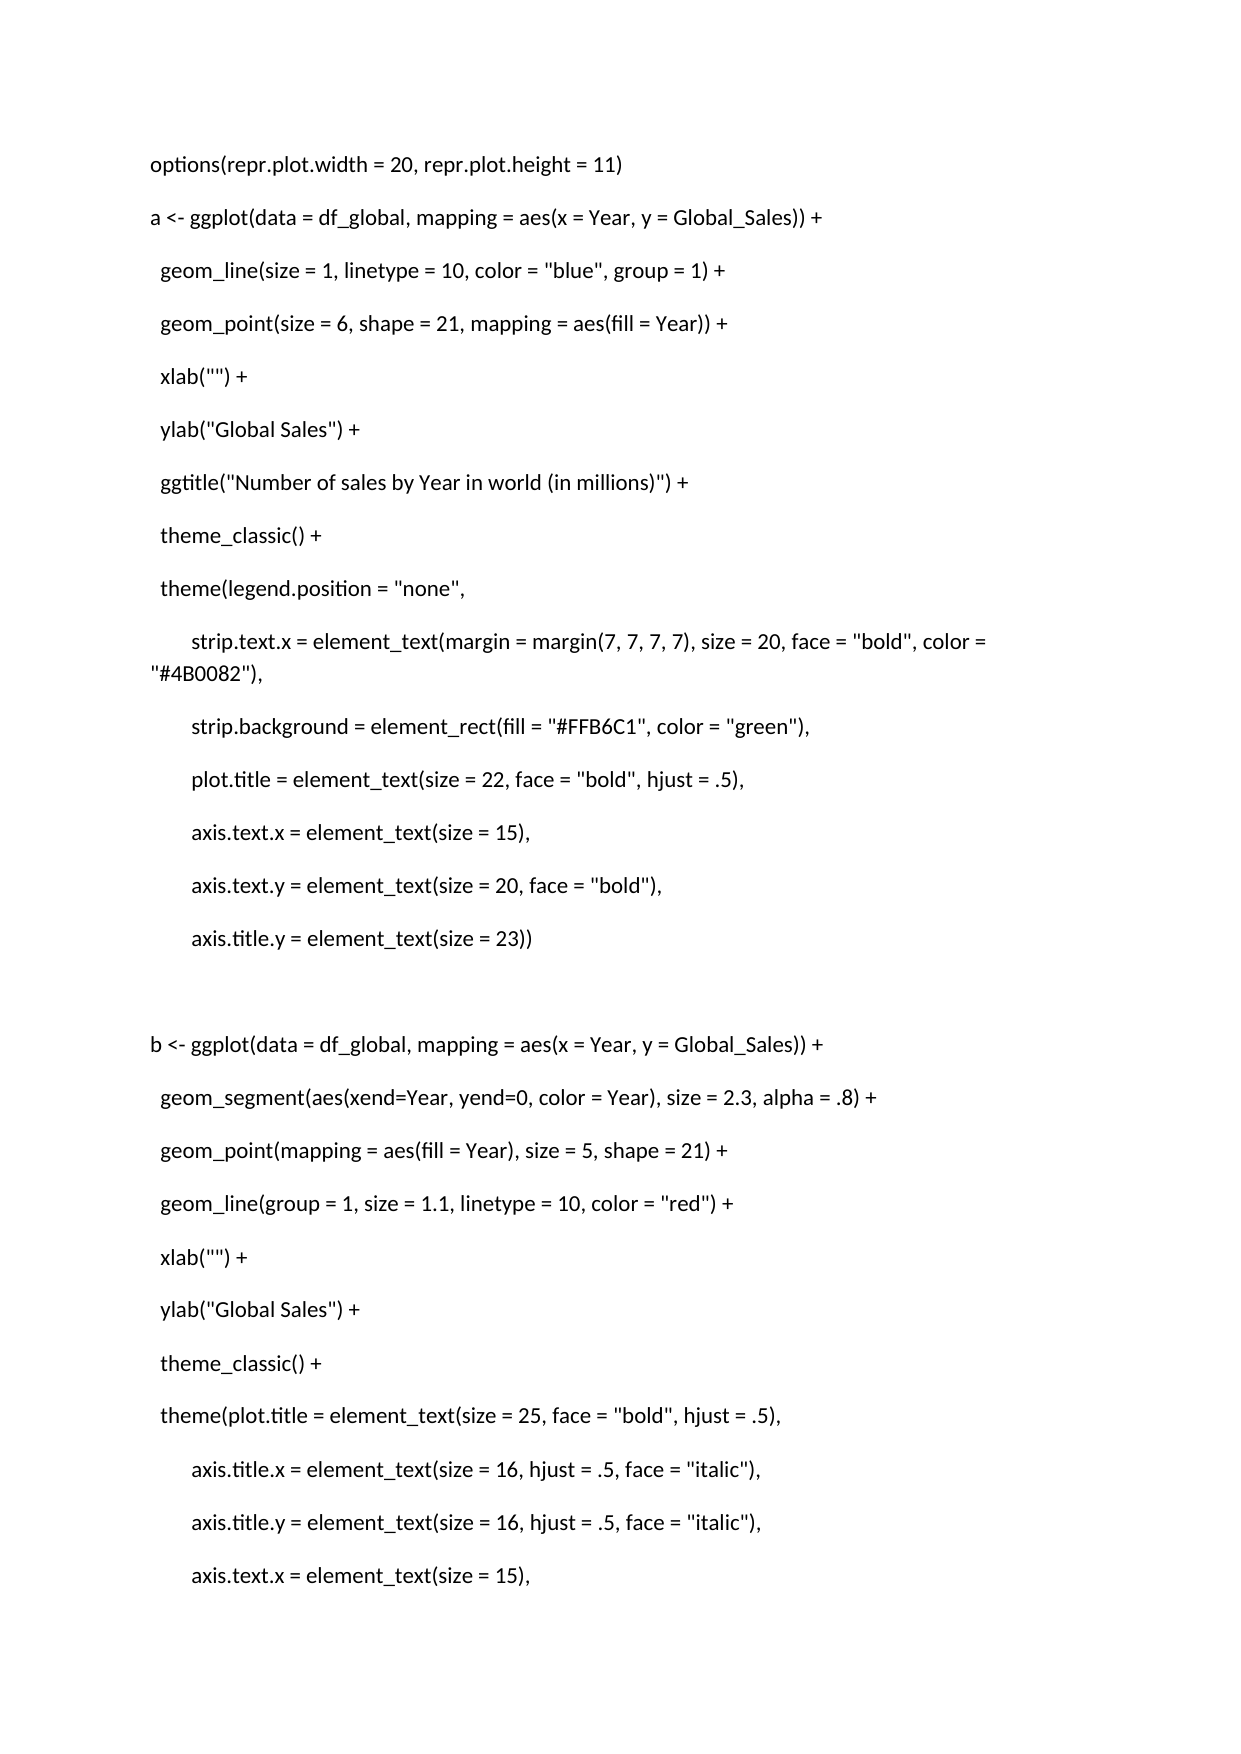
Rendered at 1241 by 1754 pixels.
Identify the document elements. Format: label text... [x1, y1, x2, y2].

text geom_line(group = 1, size = 1.1, linetype = 10, color = "red") + [150, 1189, 1090, 1218]
text axis.title.y = element_text(size = 16, hjust = .5, face = "italic"), [150, 1508, 1090, 1536]
text axis.title.x = element_text(size = 16, hjust = .5, face = "italic"), [150, 1455, 1090, 1483]
text axis.title.y = element_text(size = 23)) [150, 924, 1090, 952]
text theme(plot.title = element_text(size = 25, face = "bold", hjust = .5), [150, 1402, 1090, 1430]
text geom_point(mapping = aes(fill = Year), size = 5, shape = 21) + [150, 1137, 1090, 1164]
text xlab("") + [150, 1243, 1090, 1271]
text geom_point(size = 6, shape = 21, mapping = aes(fill = Year)) + [150, 309, 1090, 337]
text axis.text.x = element_text(size = 15), [150, 1561, 1090, 1589]
text axis.text.x = element_text(size = 15), [150, 818, 1090, 846]
text geom_segment(aes(xend=Year, yend=0, color = Year), size = 2.3, alpha = .8) + [150, 1083, 1090, 1112]
text theme(legend.position = "none", [150, 574, 1090, 602]
text options(repr.plot.width = 20, repr.plot.height = 11) [150, 150, 1090, 178]
text ylab("Global Sales") + [150, 1296, 1090, 1324]
text geom_line(size = 1, linetype = 10, color = "blue", group = 1) + [150, 256, 1090, 284]
text theme_classic() + [150, 1349, 1090, 1377]
text b <- ggplot(data = df_global, mapping = aes(x = Year, y = Global_Sales)) + [150, 1031, 1090, 1058]
text xlab("") + [150, 362, 1090, 390]
text ggtitle("Number of sales by Year in world (in millions)") + [150, 468, 1090, 496]
text ylab("Global Sales") + [150, 415, 1090, 443]
text theme_classic() + [150, 521, 1090, 549]
text plot.title = element_text(size = 22, face = "bold", hjust = .5), [150, 765, 1090, 793]
text strip.background = element_rect(fill = "#FFB6C1", color = "green"), [150, 712, 1090, 740]
text axis.text.y = element_text(size = 20, face = "bold"), [150, 871, 1090, 899]
text a <- ggplot(data = df_global, mapping = aes(x = Year, y = Global_Sales)) + [150, 203, 1090, 231]
text strip.text.x = element_text(margin = margin(7, 7, 7, 7), size = 20, face = "bold", color = "#4B0082"), [150, 627, 1090, 687]
